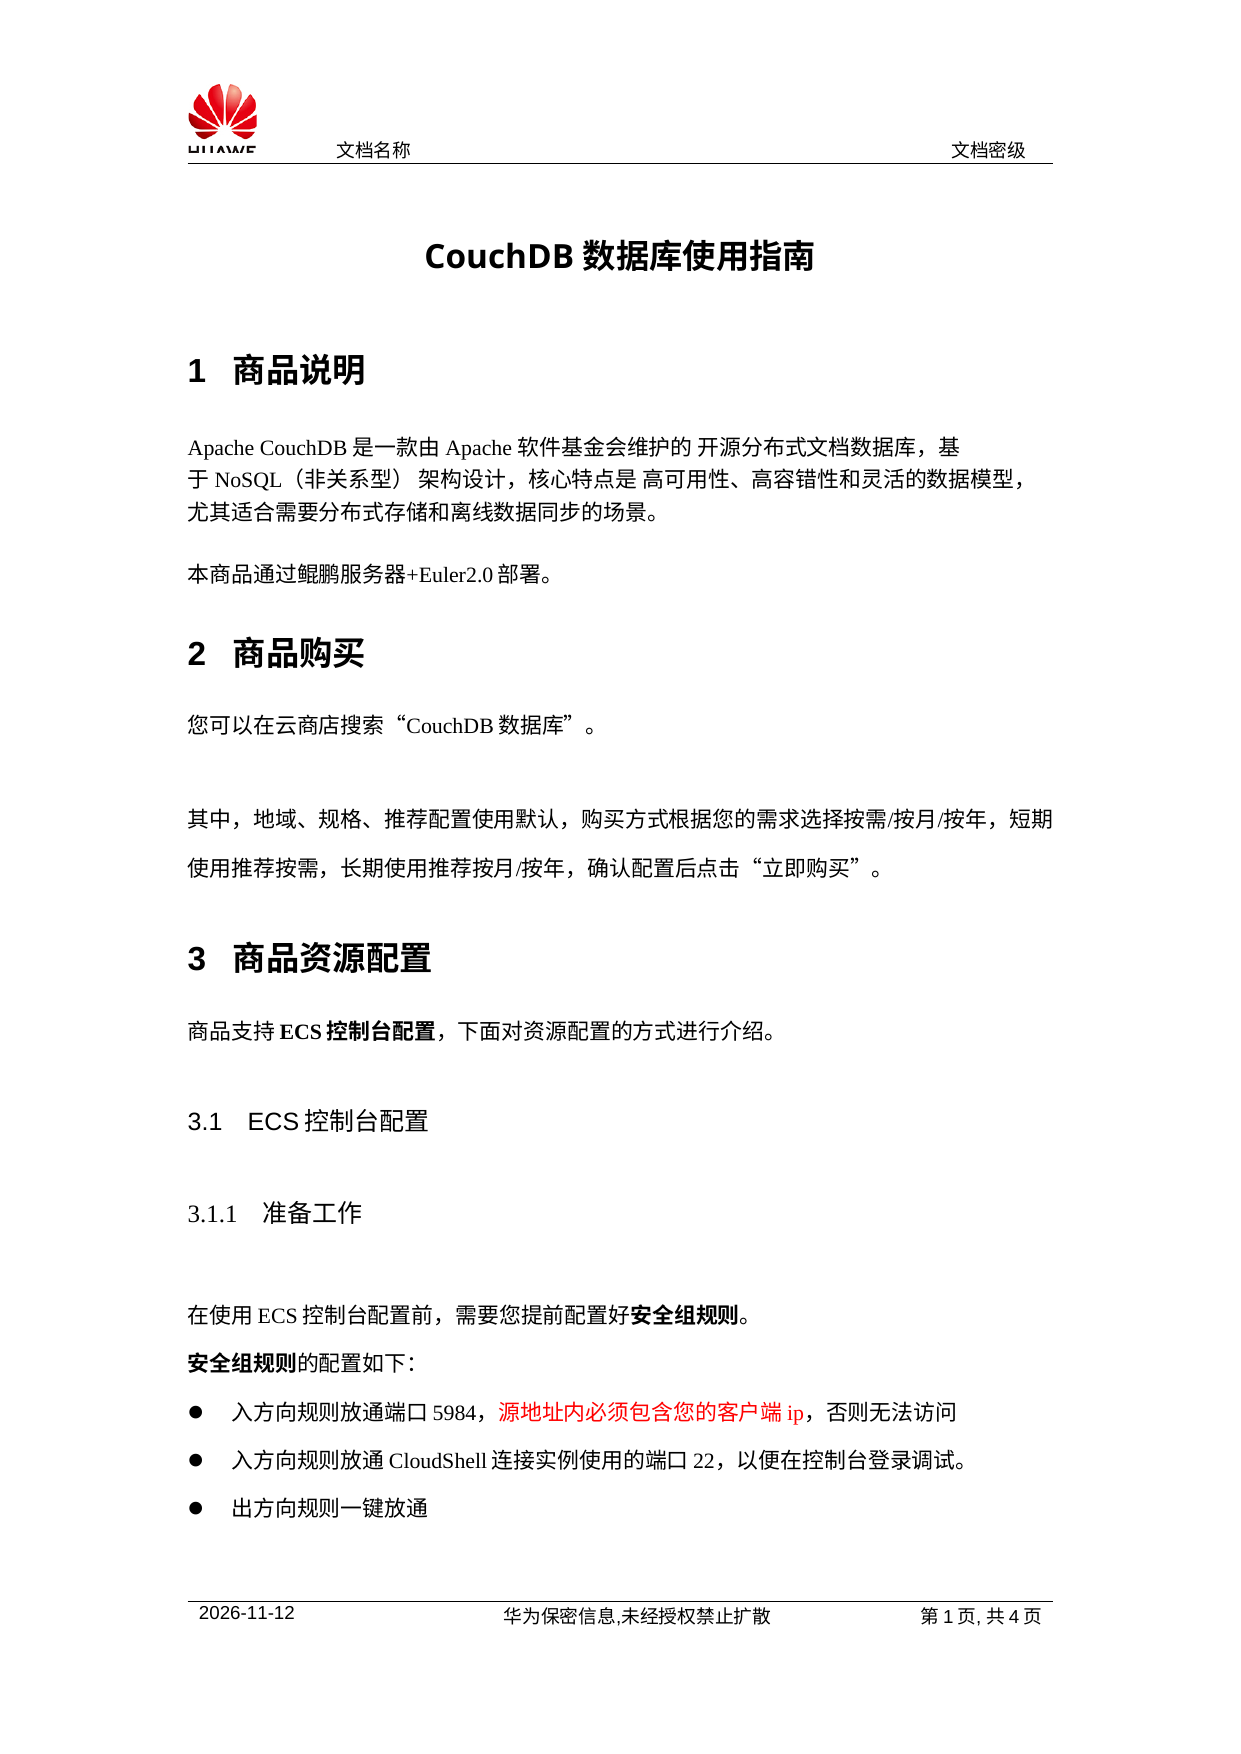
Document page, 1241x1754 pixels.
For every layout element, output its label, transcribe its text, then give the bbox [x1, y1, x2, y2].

subtitle 商品说明 [187, 335, 1053, 400]
picture [188, 84, 257, 153]
text Apache CouchDB 是一款由 Apache 软件基金会维护的 开源分布式文档数据库，基于 NoSQL（非关系型） 架构设计，核心特点是 高可用性、高容错性和灵活的数据模型，尤其适合需要分布式存储和离线数据同步的场景。 [187, 429, 1053, 527]
text 在使用ECS控制台配置前，需要您提前配置好安全组规则。 [187, 1297, 1053, 1330]
list 入方向规则放通CloudShell连接实例使用的端口22，以便在控制台登录调试。 [187, 1442, 1053, 1475]
text 其中，地域、规格、推荐配置使用默认，购买方式根据您的需求选择按需/按月/按年，短期使用推荐按需，长期使用推荐按月/按年，确认配置后点击“立即购买”。 [187, 801, 1053, 883]
list 入方向规则放通端口5984，源地址内必须包含您的客户端ip，否则无法访问 [187, 1394, 1053, 1427]
text 安全组规则的配置如下： [187, 1346, 1053, 1378]
text 商品支持ECS控制台配置，下面对资源配置的方式进行介绍。 [187, 1013, 1053, 1046]
text 本商品通过鲲鹏服务器+Euler2.0部署。 [187, 556, 1053, 589]
subtitle 商品资源配置 [187, 923, 1053, 988]
subtitle 商品购买 [187, 618, 1053, 683]
title CouchDB 数据库使用指南 [187, 221, 1053, 286]
list 出方向规则一键放通 [187, 1491, 1053, 1523]
subtitle 准备工作 [187, 1179, 1053, 1244]
subtitle ECS控制台配置 [187, 1087, 1053, 1152]
text 您可以在云商店搜索“CouchDB数据库”。 [187, 708, 1053, 740]
